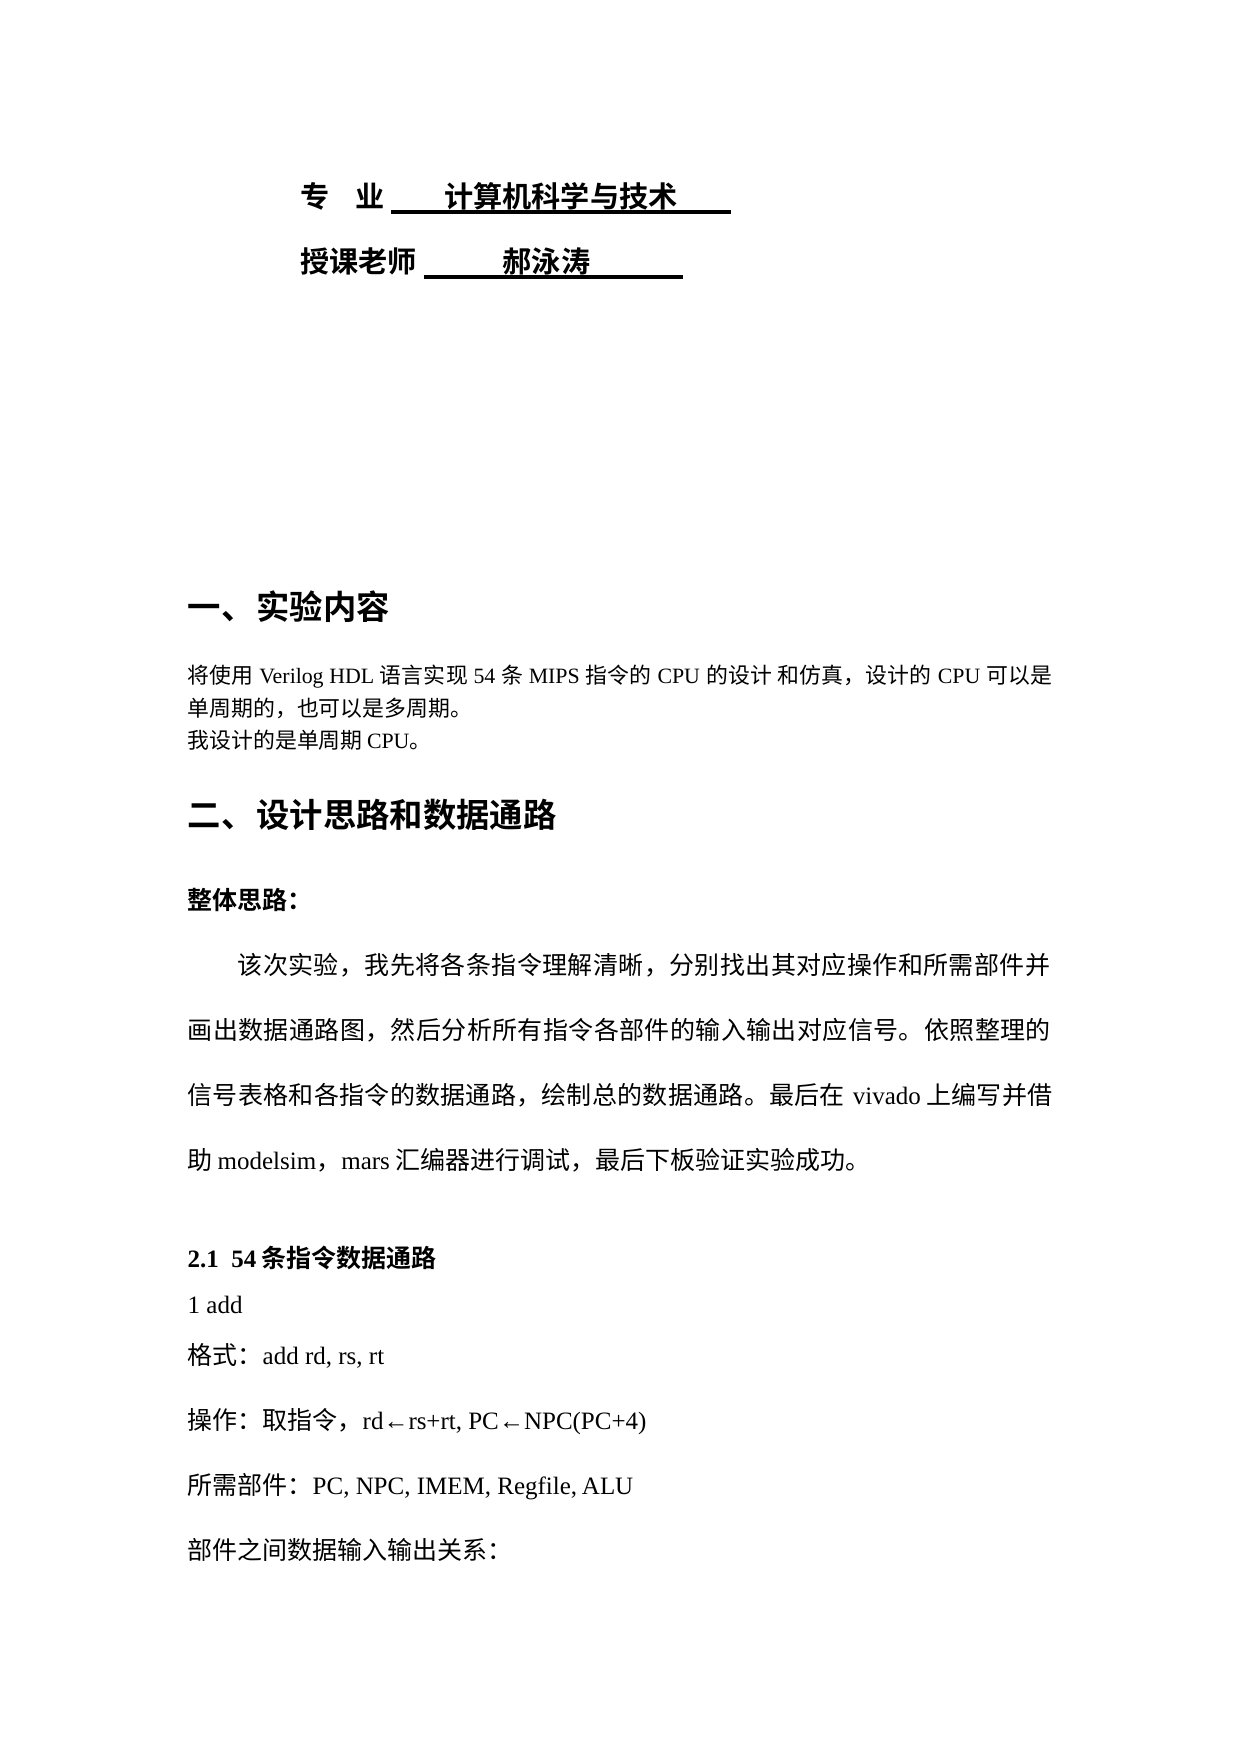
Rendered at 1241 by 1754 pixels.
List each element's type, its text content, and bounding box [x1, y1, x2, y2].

subtitle 实验内容 [187, 572, 1053, 637]
text 整体思路： [187, 866, 1053, 931]
text 操作：取指令，rd←rs+rt, PC←NPC(PC+4) [187, 1386, 1053, 1451]
text 所需部件：PC, NPC, IMEM, Regfile, ALU [187, 1451, 1053, 1516]
text 授课老师 郝泳涛 [300, 227, 1053, 292]
text 专 业 计算机科学与技术 [300, 162, 1053, 227]
text 我设计的是单周期CPU。 [187, 723, 1053, 756]
text 格式：add rd, rs, rt [187, 1321, 1053, 1386]
text 将使用 Verilog HDL 语言实现 54 条 MIPS 指令的 CPU 的设计 和仿真，设计的 CPU 可以是单周期的，也可以是多周期。 [187, 658, 1053, 723]
text 2.1 54条指令数据通路 [187, 1224, 1053, 1289]
text 该次实验，我先将各条指令理解清晰，分别找出其对应操作和所需部件并画出数据通路图，然后分析所有指令各部件的输入输出对应信号。依照整理的信号表格和各指令的数据通路，绘制总的数据通路。最后在vivado上编写并借助modelsim，mars汇编器进行调试，最后下板验证实验成功。 [187, 931, 1053, 1191]
subtitle 设计思路和数据通路 [187, 781, 1053, 846]
text 1 add [187, 1289, 1053, 1321]
text 部件之间数据输入输出关系： [187, 1516, 1053, 1581]
